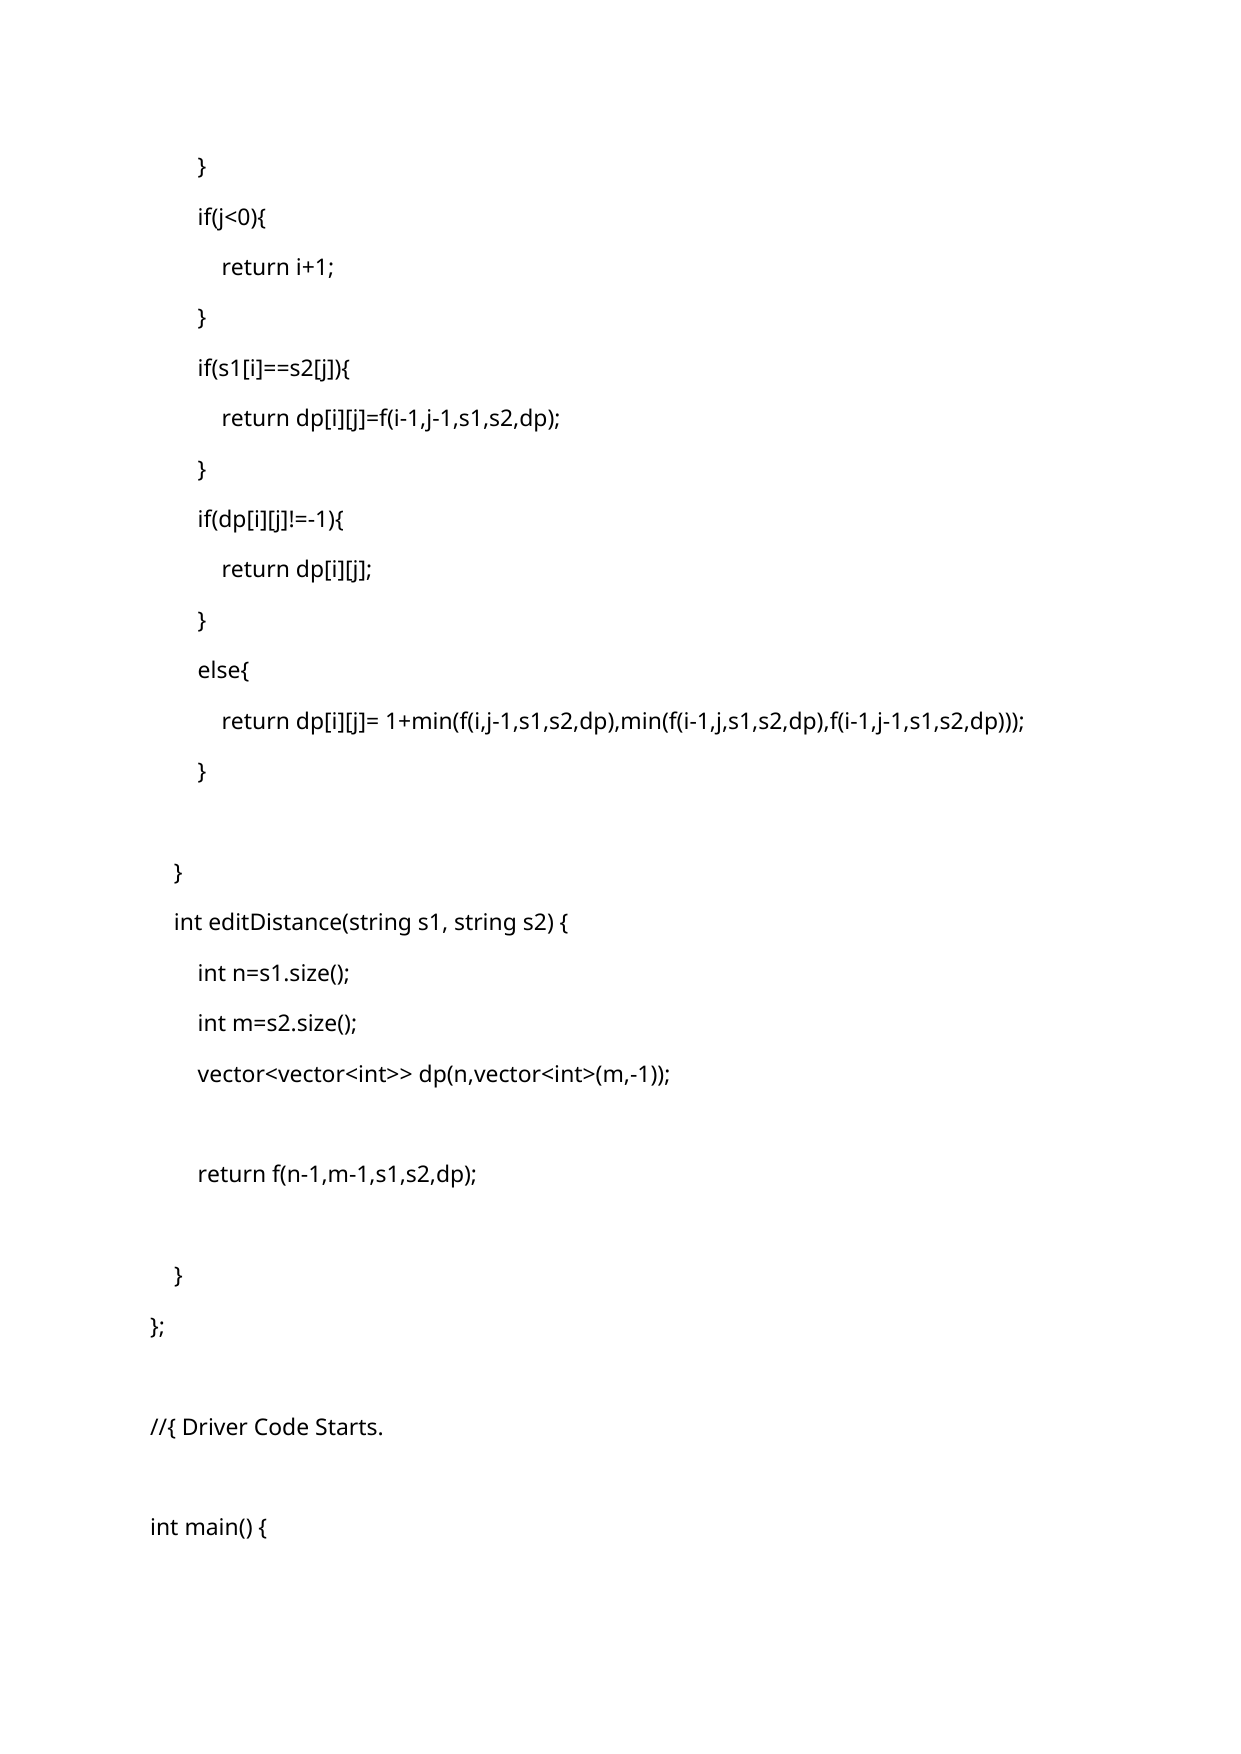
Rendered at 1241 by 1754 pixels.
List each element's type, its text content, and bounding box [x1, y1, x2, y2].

text int m=s2.size(); [150, 1007, 1090, 1038]
text } [150, 452, 1090, 484]
text return f(n-1,m-1,s1,s2,dp); [150, 1158, 1090, 1189]
text } [150, 856, 1090, 887]
text return i+1; [150, 251, 1090, 282]
text if(dp[i][j]!=-1){ [150, 503, 1090, 534]
text if(j<0){ [150, 200, 1090, 232]
text } [150, 301, 1090, 332]
text }; [150, 1309, 1090, 1341]
text return dp[i][j]=f(i-1,j-1,s1,s2,dp); [150, 402, 1090, 433]
text } [150, 1259, 1090, 1290]
text int editDistance(string s1, string s2) { [150, 906, 1090, 937]
text return dp[i][j]= 1+min(f(i,j-1,s1,s2,dp),min(f(i-1,j,s1,s2,dp),f(i-1,j-1,s1,s2,dp))); [150, 704, 1090, 736]
text int n=s1.size(); [150, 957, 1090, 988]
text return dp[i][j]; [150, 553, 1090, 584]
text int main() { [150, 1511, 1090, 1542]
text if(s1[i]==s2[j]){ [150, 352, 1090, 383]
text //{ Driver Code Starts. [150, 1410, 1090, 1442]
text else{ [150, 654, 1090, 685]
text } [150, 755, 1090, 786]
text } [150, 150, 1090, 181]
text vector<vector<int>> dp(n,vector<int>(m,-1)); [150, 1057, 1090, 1089]
text } [150, 604, 1090, 635]
